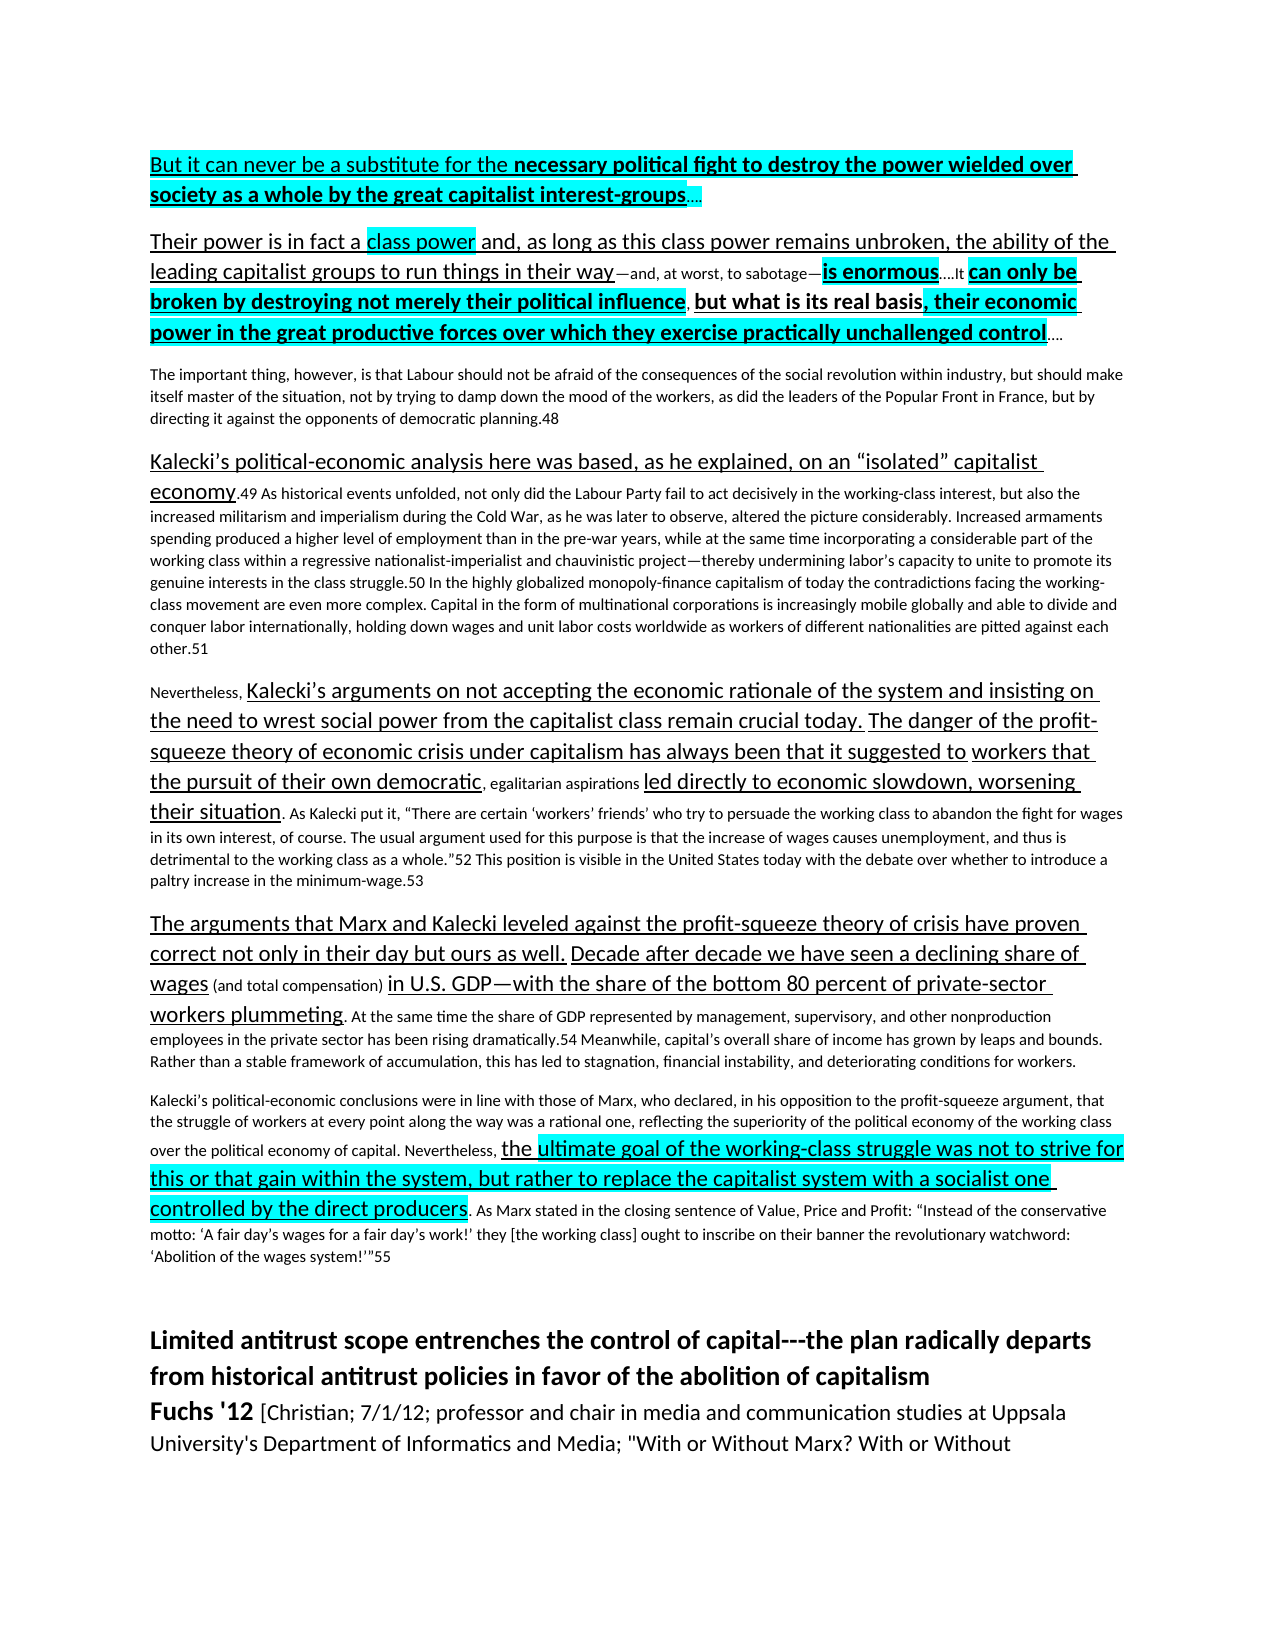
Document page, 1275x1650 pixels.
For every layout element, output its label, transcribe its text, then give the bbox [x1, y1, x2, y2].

text The important thing, however, is that Labour should not be afraid of the consequences of the social revolution within industry, but should make itself master of the situation, not by trying to damp down the mood of the workers, as did the leaders of the Popular Front in France, but by directing it against the opponents of democratic planning.48 [150, 364, 1125, 429]
text Kalecki’s political-economic conclusions were in line with those of Marx, who declared, in his opposition to the profit-squeeze argument, that the struggle of workers at every point along the way was a rational one, reflecting the superiority of the political economy of the working class over the political economy of capital. Nevertheless, the ultimate goal of the working-class struggle was not to strive for this or that gain within the system, but rather to replace the capitalist system with a socialist one controlled by the direct producers. As Marx stated in the closing sentence of Value, Price and Profit: “Instead of the conservative motto: ‘A fair day’s wages for a fair day’s work!’ they [the working class] ought to inscribe on their banner the revolutionary watchword: ‘Abolition of the wages system!’”55 [150, 1090, 1125, 1266]
subtitle Limited antitrust scope entrenches the control of capital---the plan radically departs from historical antitrust policies in favor of the abolition of capitalism [150, 1323, 1125, 1392]
text Kalecki’s political-economic analysis here was based, as he explained, on an “isolated” capitalist economy.49 As historical events unfolded, not only did the Labour Party fail to act decisively in the working-class interest, but also the increased militarism and imperialism during the Cold War, as he was later to observe, altered the picture considerably. Increased armaments spending produced a higher level of employment than in the pre-war years, while at the same time incorporating a considerable part of the working class within a regressive nationalist-imperialist and chauvinistic project—thereby undermining labor’s capacity to unite to promote its genuine interests in the class struggle.50 In the highly globalized monopoly-finance capitalism of today the contradictions facing the working-class movement are even more complex. Capital in the form of multinational corporations is increasingly mobile globally and able to divide and conquer labor internationally, holding down wages and unit labor costs worldwide as workers of different nationalities are pitted against each other.51 [150, 447, 1125, 658]
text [150, 1394, 1125, 1458]
text Nevertheless, Kalecki’s arguments on not accepting the economic rationale of the system and insisting on the need to wrest social power from the capitalist class remain crucial today. The danger of the profit-squeeze theory of economic crisis under capitalism has always been that it suggested to workers that the pursuit of their own democratic, egalitarian aspirations led directly to economic slowdown, worsening their situation. As Kalecki put it, “There are certain ‘workers’ friends’ who try to persuade the working class to abandon the fight for wages in its own interest, of course. The usual argument used for this purpose is that the increase of wages causes unemployment, and thus is detrimental to the working class as a whole.”52 This position is visible in the United States today with the debate over whether to introduce a paltry increase in the minimum-wage.53 [150, 676, 1125, 891]
text Their power is in fact a class power and, as long as this class power remains unbroken, the ability of the leading capitalist groups to run things in their way—and, at worst, to sabotage—is enormous….It can only be broken by destroying not merely their political influence, but what is its real basis, their economic power in the great productive forces over which they exercise practically unchallenged control…. [150, 227, 1125, 346]
text The arguments that Marx and Kalecki leveled against the profit-squeeze theory of crisis have proven correct not only in their day but ours as well. Decade after decade we have seen a declining share of wages (and total compensation) in U.S. GDP—with the share of the bottom 80 percent of private-sector workers plummeting. At the same time the share of GDP represented by management, supervisory, and other nonproduction employees in the private sector has been rising dramatically.54 Meanwhile, capital’s overall share of income has grown by leaps and bounds. Rather than a stable framework of accumulation, this has led to stagnation, financial instability, and deteriorating conditions for workers. [150, 909, 1125, 1072]
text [150, 150, 1125, 208]
